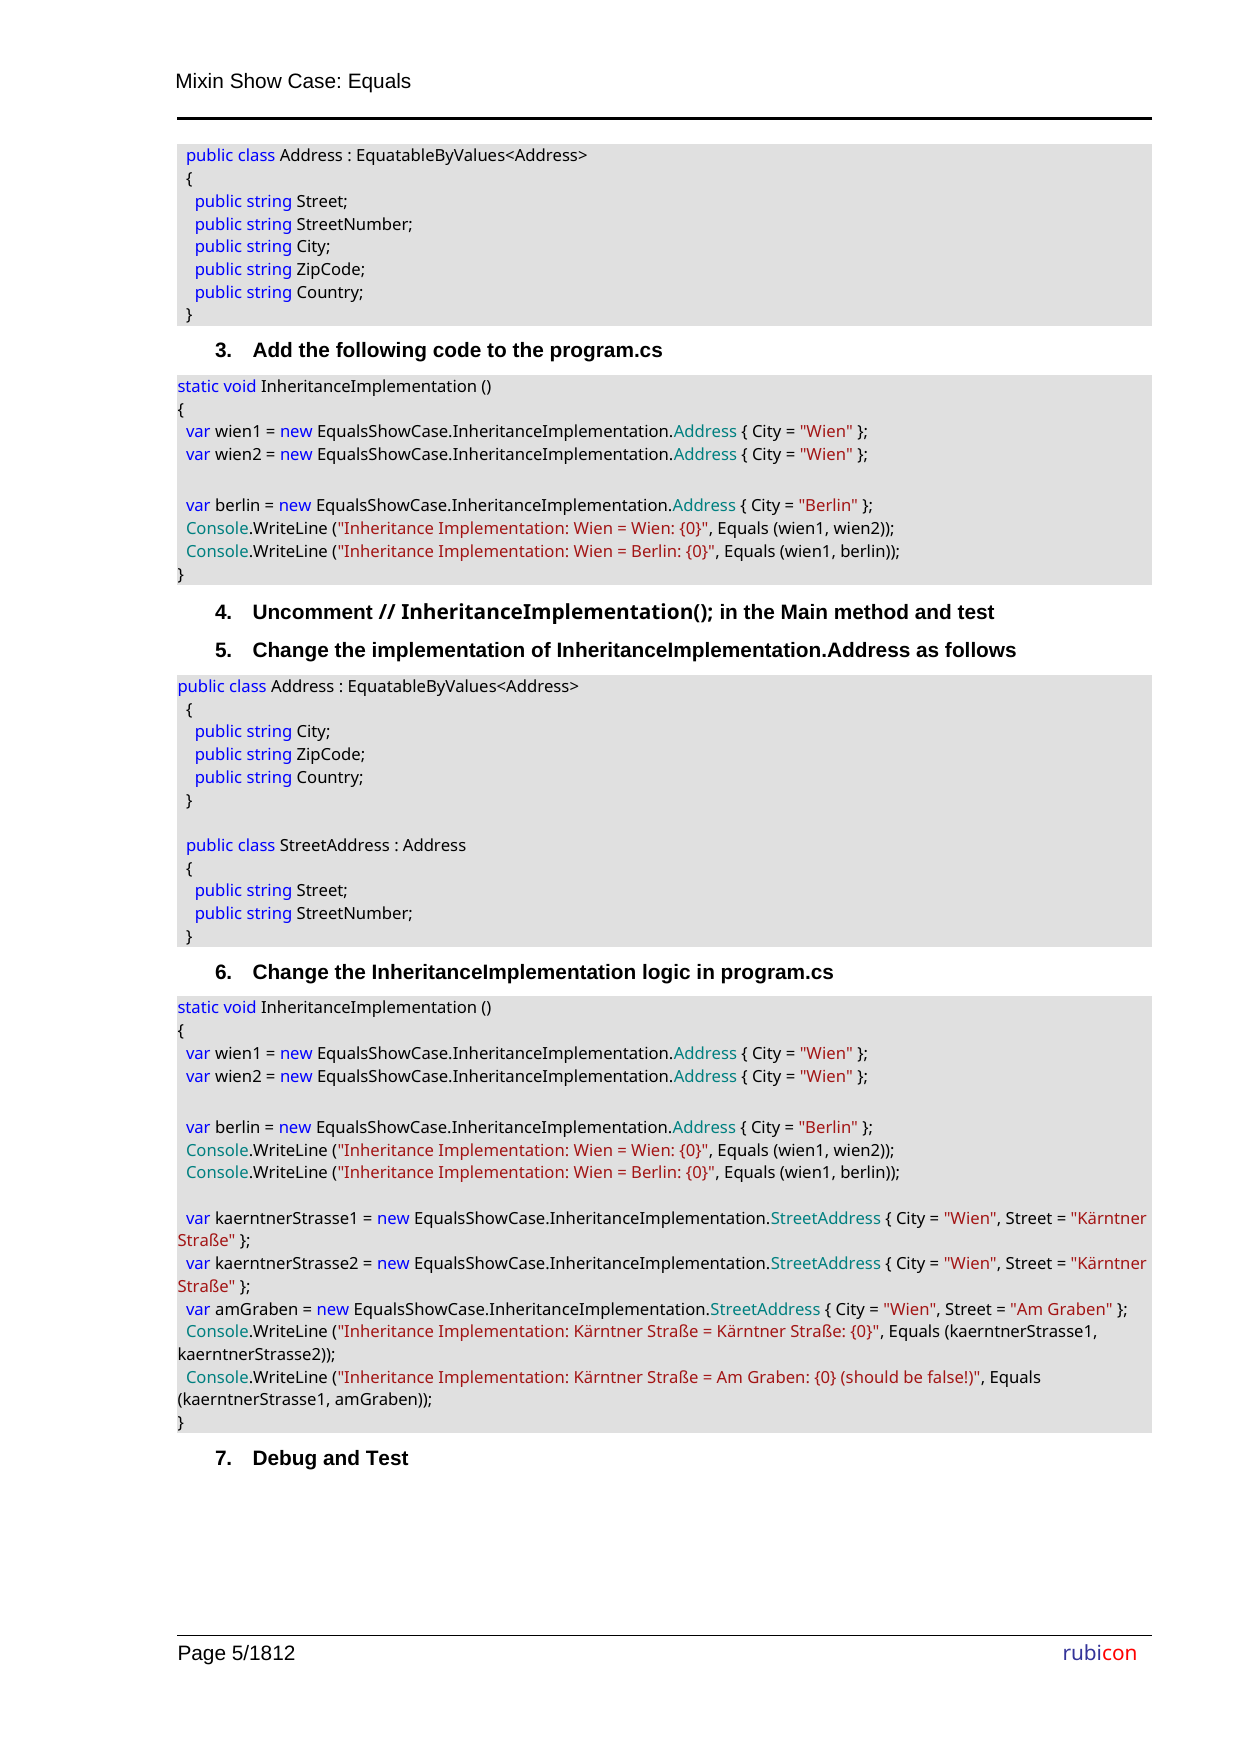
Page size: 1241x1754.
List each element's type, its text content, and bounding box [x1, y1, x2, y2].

text var wien1 = new EqualsShowCase.InheritanceImplementation.Address { City = "Wien" }; [177, 1042, 1152, 1064]
text public string Street; [177, 189, 1152, 212]
text public string City; [177, 235, 1152, 258]
text var amGraben = new EqualsShowCase.InheritanceImplementation.StreetAddress { City = "Wien", Street = "Am Graben" }; [177, 1297, 1152, 1320]
text var wien1 = new EqualsShowCase.InheritanceImplementation.Address { City = "Wien" }; [177, 420, 1152, 443]
text public string ZipCode; [177, 258, 1152, 280]
text Console.WriteLine ("Inheritance Implementation: Wien = Berlin: {0}", Equals (wien1, berlin)); [177, 539, 1152, 562]
text var kaerntnerStrasse2 = new EqualsShowCase.InheritanceImplementation.StreetAddress { City = "Wien", Street = "Kärntner Straße" }; [177, 1252, 1152, 1297]
text static void InheritanceImplementation () [177, 375, 1152, 397]
text Console.WriteLine ("Inheritance Implementation: Wien = Berlin: {0}", Equals (wien1, berlin)); [177, 1161, 1152, 1183]
text Console.WriteLine ("Inheritance Implementation: Wien = Wien: {0}", Equals (wien1, wien2)); [177, 517, 1152, 539]
text public class Address : EquatableByValues<Address> [177, 675, 1152, 697]
text } [177, 1411, 1152, 1433]
text var berlin = new EqualsShowCase.InheritanceImplementation.Address { City = "Berlin" }; [177, 494, 1152, 517]
text var wien2 = new EqualsShowCase.InheritanceImplementation.Address { City = "Wien" }; [177, 1064, 1152, 1087]
text } [177, 303, 1152, 326]
list Change the implementation of InheritanceImplementation.Address as follows [215, 638, 1152, 662]
text } [177, 562, 1152, 585]
text { [177, 167, 1152, 189]
text var wien2 = new EqualsShowCase.InheritanceImplementation.Address { City = "Wien" }; [177, 443, 1152, 466]
list Change the InheritanceImplementation logic in program.cs [215, 960, 1152, 984]
text { [177, 397, 1152, 420]
text { [177, 1019, 1152, 1042]
text public string Country; [177, 280, 1152, 303]
list Debug and Test [215, 1446, 1152, 1470]
text } [177, 924, 1152, 947]
text static void InheritanceImplementation () [177, 996, 1152, 1019]
text public string Country; [177, 766, 1152, 788]
text Console.WriteLine ("Inheritance Implementation: Kärntner Straße = Kärntner Straße: {0}", Equals (kaerntnerStrasse1, kaerntnerStrasse2)); [177, 1320, 1152, 1365]
text { [177, 697, 1152, 720]
text public string City; [177, 720, 1152, 743]
text public string Street; [177, 879, 1152, 902]
text } [177, 788, 1152, 811]
text public string StreetNumber; [177, 212, 1152, 235]
text public string ZipCode; [177, 743, 1152, 766]
text Console.WriteLine ("Inheritance Implementation: Wien = Wien: {0}", Equals (wien1, wien2)); [177, 1138, 1152, 1161]
text var kaerntnerStrasse1 = new EqualsShowCase.InheritanceImplementation.StreetAddress { City = "Wien", Street = "Kärntner Straße" }; [177, 1206, 1152, 1252]
text var berlin = new EqualsShowCase.InheritanceImplementation.Address { City = "Berlin" }; [177, 1115, 1152, 1138]
list Add the following code to the program.cs [215, 338, 1152, 362]
text public class StreetAddress : Address [177, 834, 1152, 856]
text public string StreetNumber; [177, 902, 1152, 924]
list Uncomment // InheritanceImplementation(); in the Main method and test [215, 597, 1152, 626]
text Console.WriteLine ("Inheritance Implementation: Kärntner Straße = Am Graben: {0} (should be false!)", Equals (kaerntnerStrasse1, amGraben)); [177, 1365, 1152, 1411]
text public class Address : EquatableByValues<Address> [177, 144, 1152, 167]
text { [177, 856, 1152, 879]
